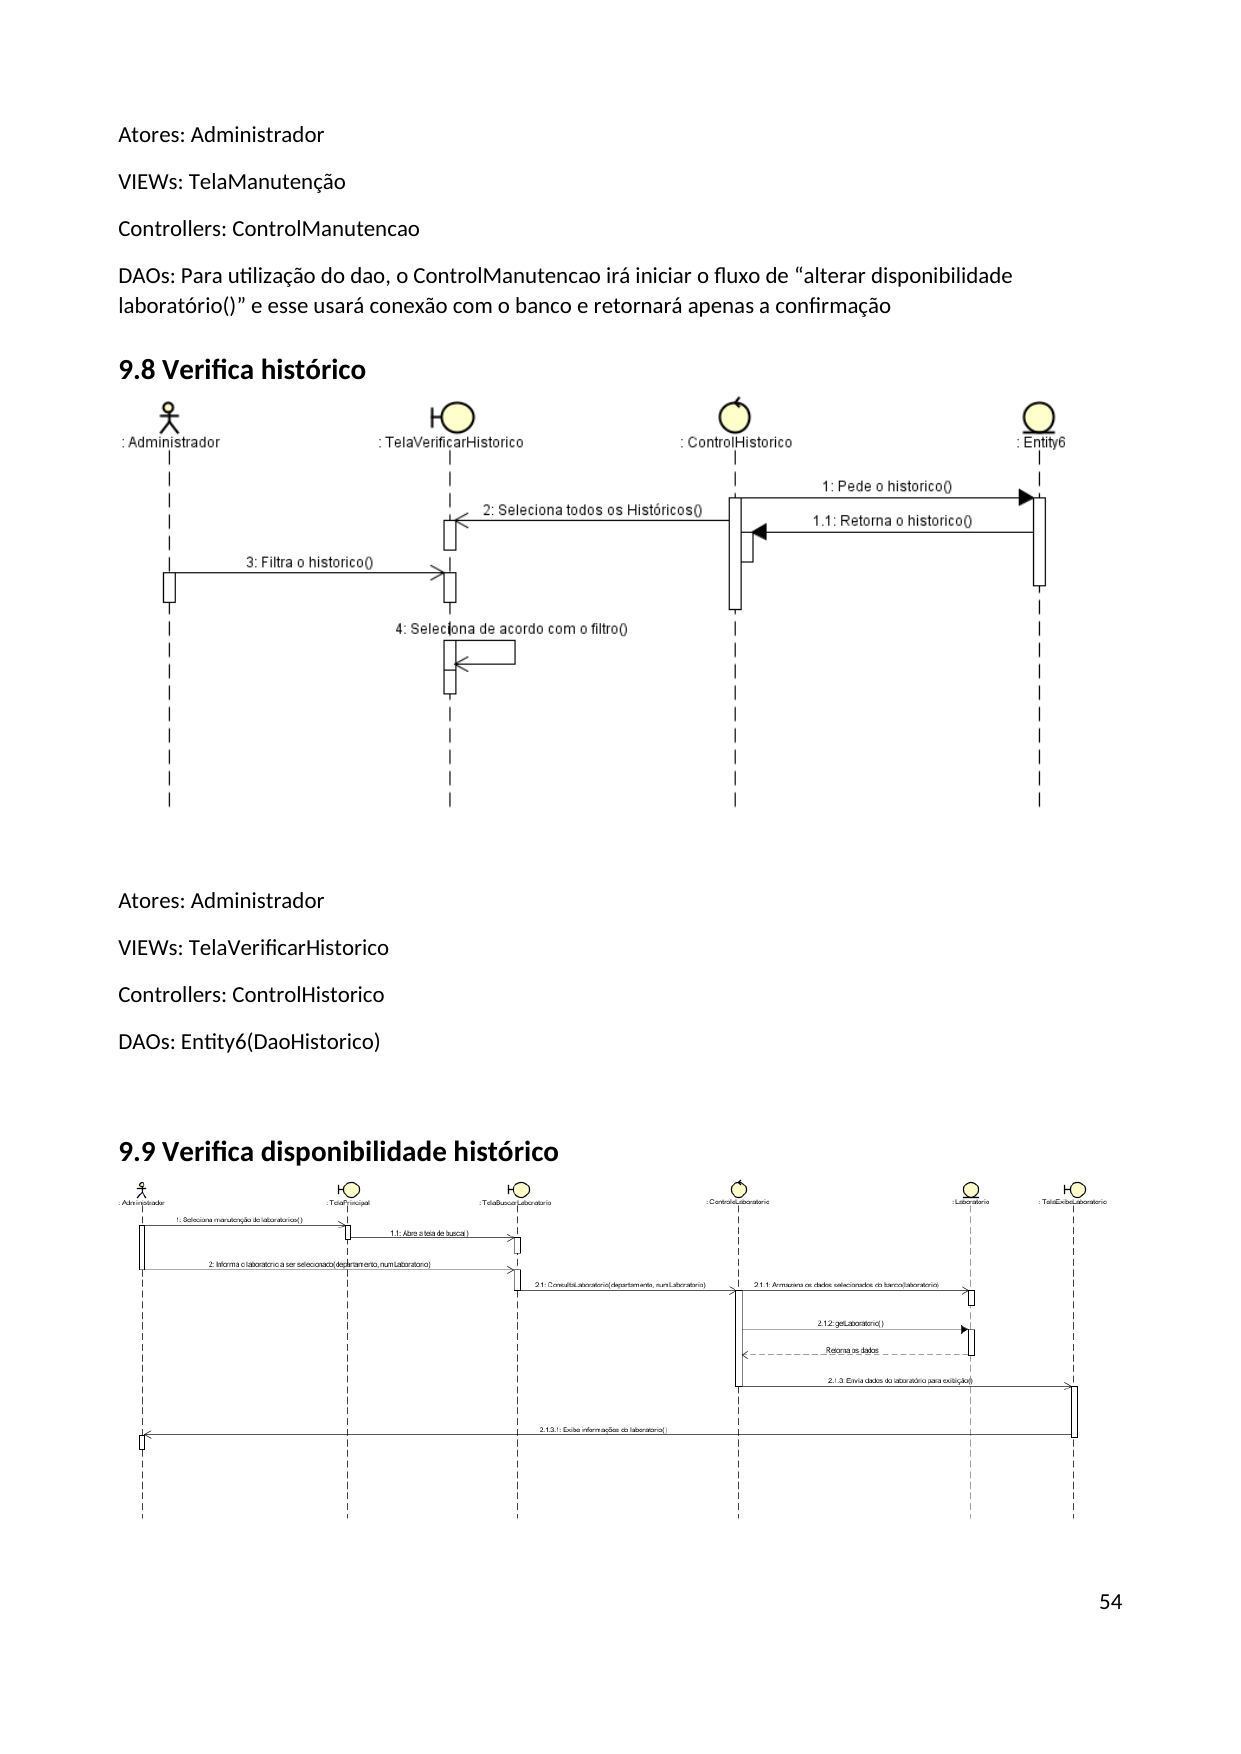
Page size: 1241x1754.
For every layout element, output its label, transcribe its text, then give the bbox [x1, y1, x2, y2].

text VIEWs: TelaVerificarHistorico [118, 933, 1122, 961]
text DAOs: Para utilização do dao, o ControlManutencao irá iniciar o fluxo de “alterar disponibilidade laboratório()” e esse usará conexão com o banco e retornará apenas a confirmação [118, 261, 1122, 319]
text Controllers: ControlManutencao [118, 214, 1122, 242]
text Atores: Administrador [118, 121, 1122, 148]
text Atores: Administrador [118, 886, 1122, 914]
subtitle 9.8 Verifica histórico [118, 351, 1122, 386]
text DAOs: Entity6(DaoHistorico) [118, 1027, 1122, 1055]
picture [118, 394, 1123, 868]
picture [118, 1177, 1123, 1532]
text Controllers: ControlHistorico [118, 980, 1122, 1008]
text VIEWs: TelaManutenção [118, 167, 1122, 195]
subtitle 9.9 Verifica disponibilidade histórico [118, 1133, 1122, 1169]
